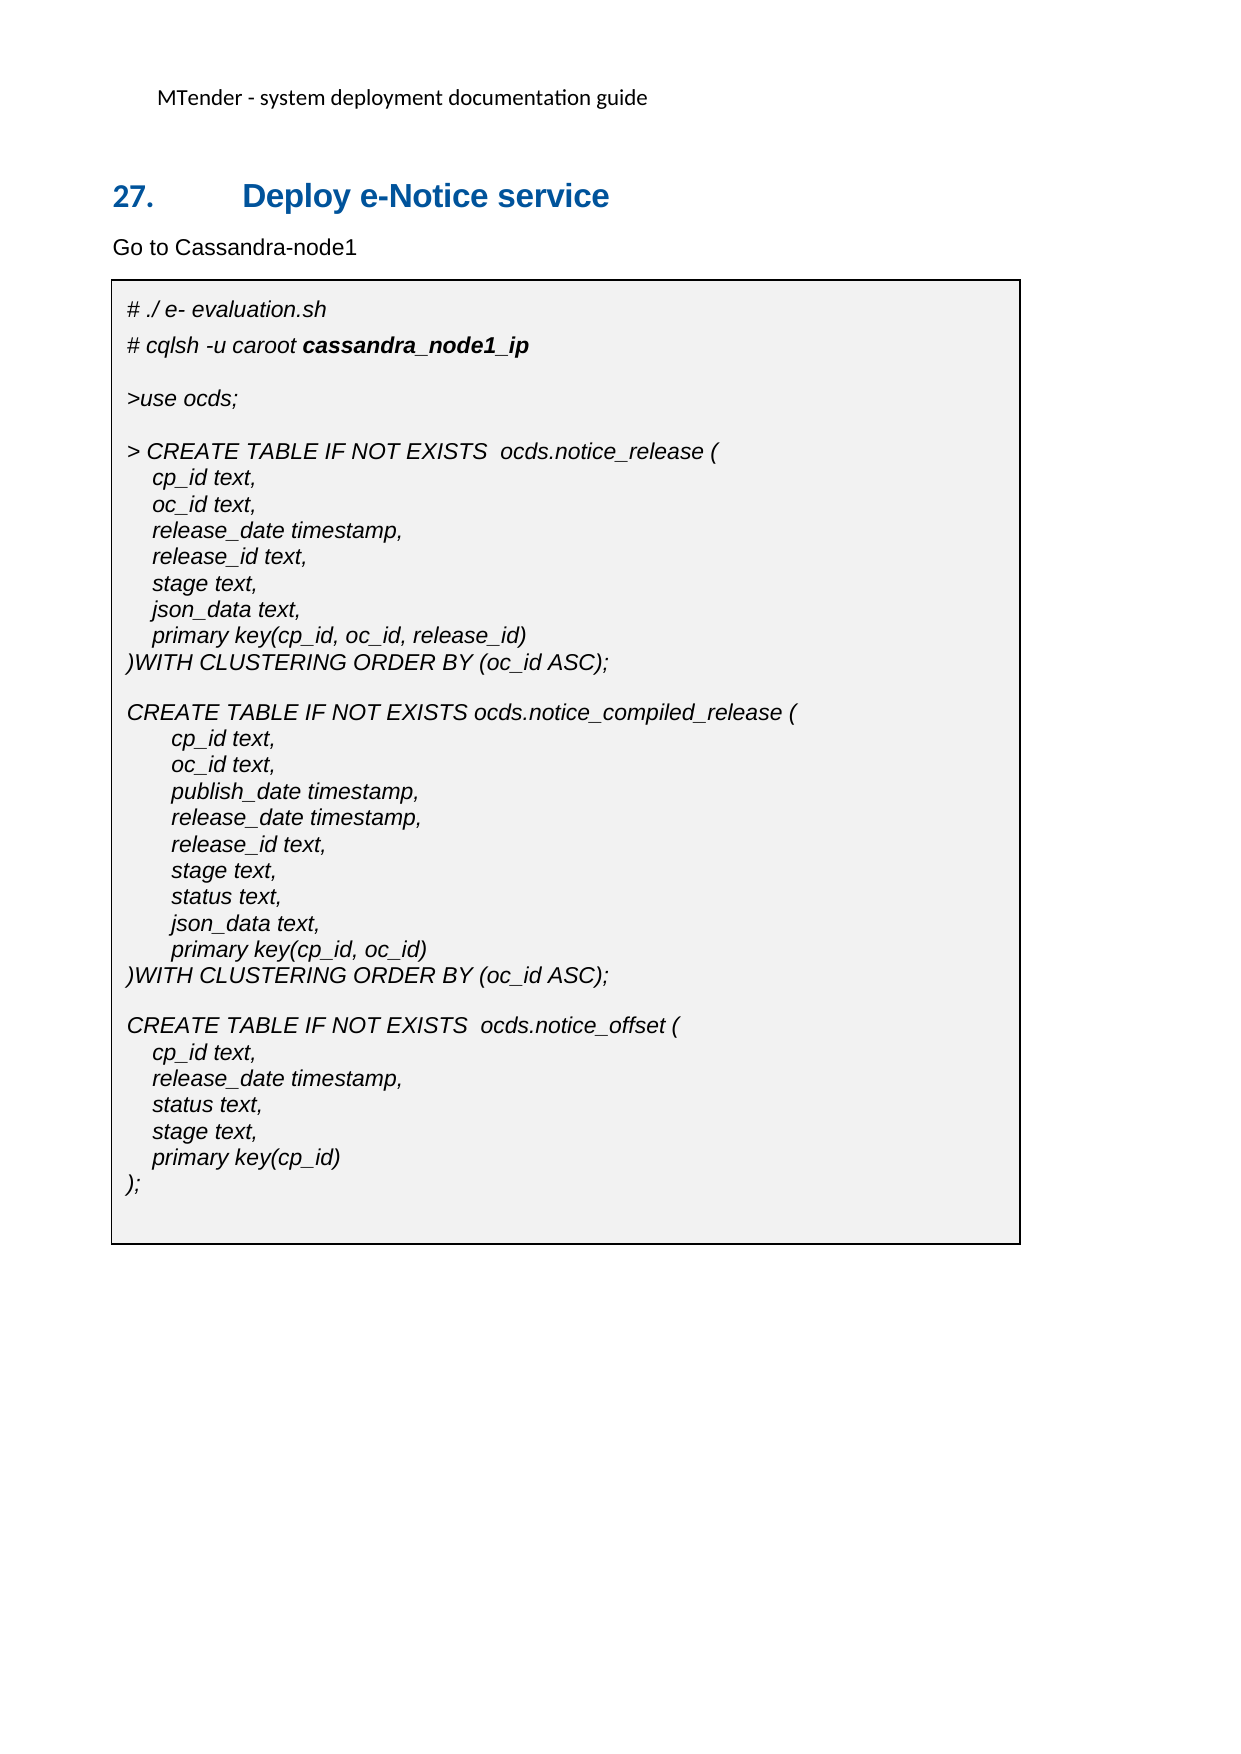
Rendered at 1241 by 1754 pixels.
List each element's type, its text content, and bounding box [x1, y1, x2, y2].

subtitle Deploy e-Notice service [112, 175, 1128, 216]
text Go to Cassandra-node1 [112, 234, 1128, 261]
